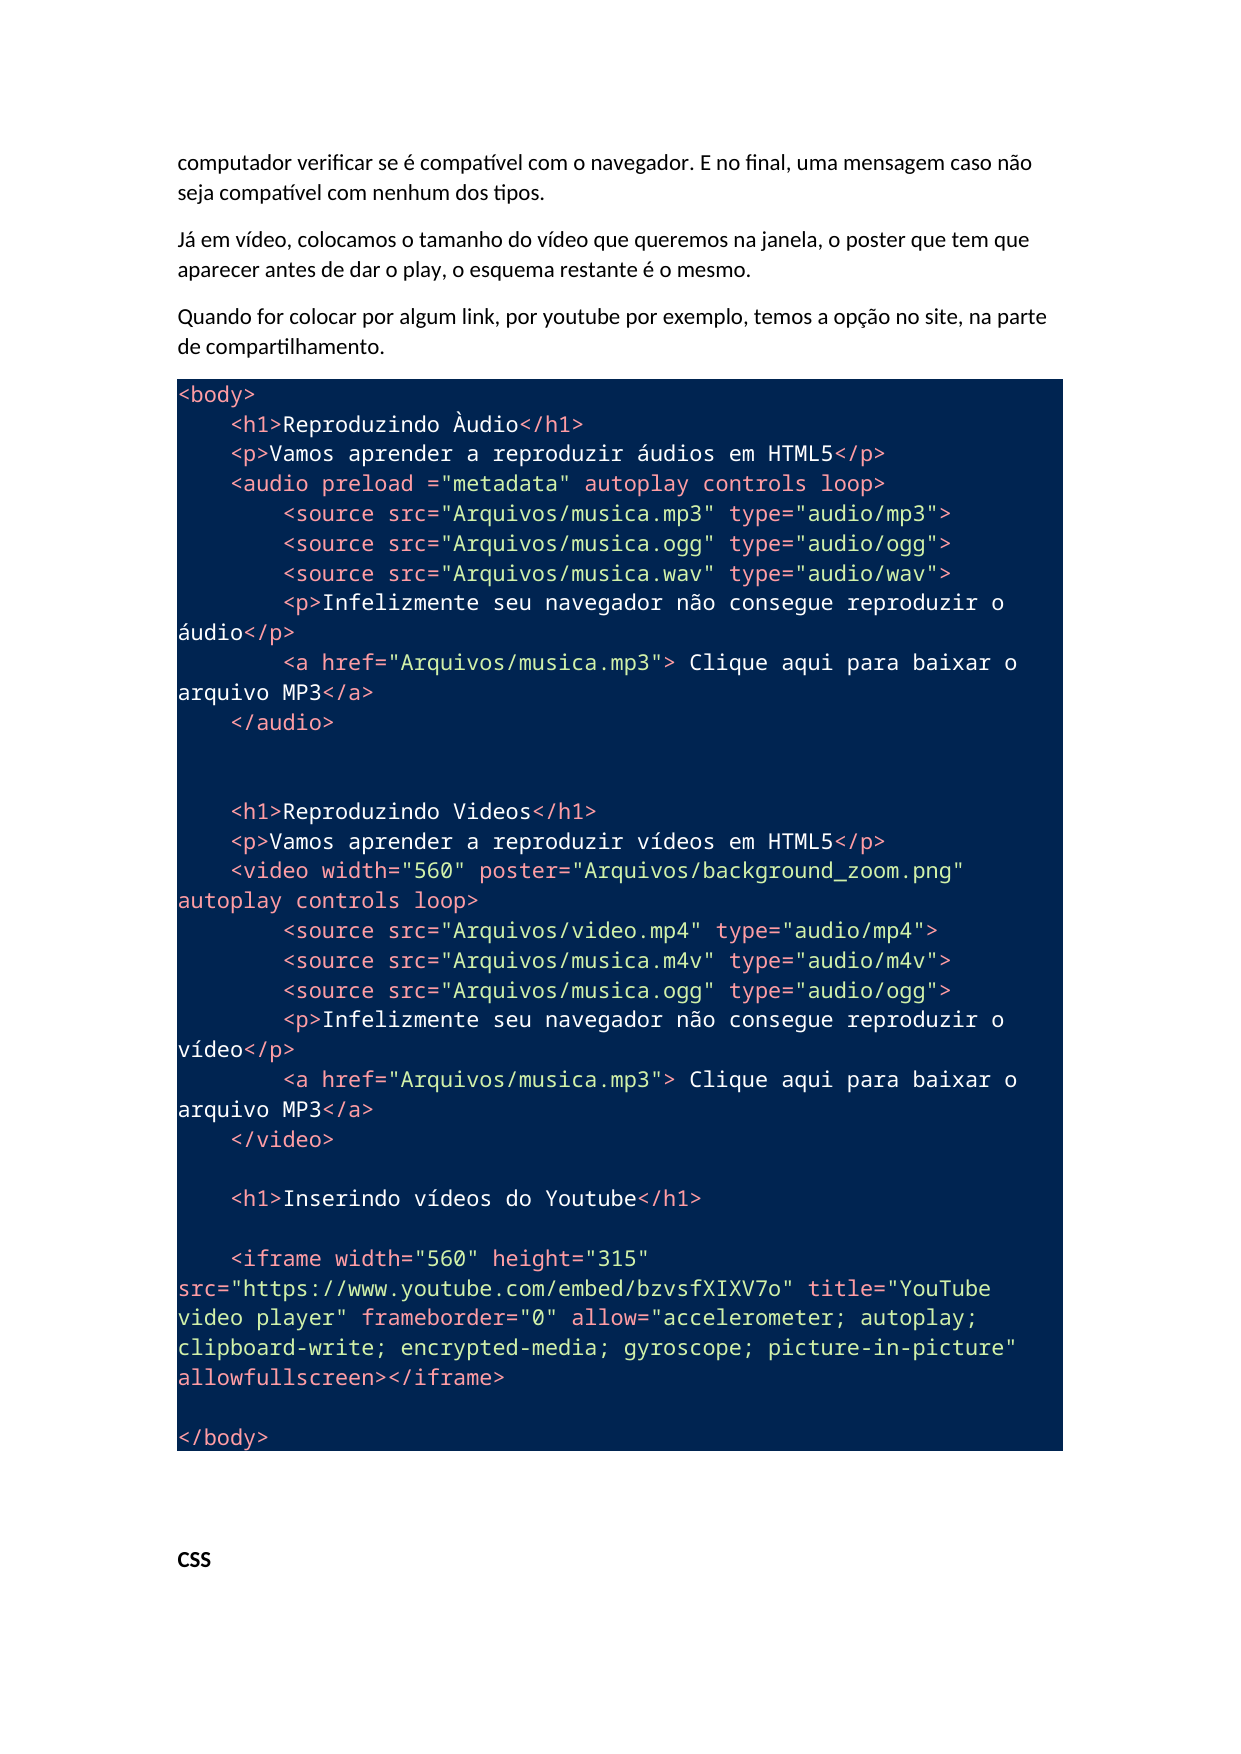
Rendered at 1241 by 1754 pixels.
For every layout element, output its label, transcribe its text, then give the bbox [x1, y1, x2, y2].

text <p>Vamos aprender a reproduzir vídeos em HTML5</p> [177, 826, 1063, 856]
text </body> [177, 1422, 1063, 1451]
text <source src="Arquivos/musica.ogg" type="audio/ogg"> [177, 975, 1063, 1004]
text <source src="Arquivos/musica.wav" type="audio/wav"> [177, 558, 1063, 587]
text Já em vídeo, colocamos o tamanho do vídeo que queremos na janela, o poster que tem que aparecer antes de dar o play, o esquema restante é o mesmo. [177, 225, 1063, 283]
text <h1>Reproduzindo Àudio</h1> [177, 409, 1063, 438]
text <source src="Arquivos/musica.mp3" type="audio/mp3"> [177, 498, 1063, 528]
text <video width="560" poster="Arquivos/background_zoom.png" autoplay controls loop> [177, 856, 1063, 915]
text <a href="Arquivos/musica.mp3"> Clique aqui para baixar o arquivo MP3</a> [177, 1064, 1063, 1124]
text Quando for colocar por algum link, por youtube por exemplo, temos a opção no site, na parte de compartilhamento. [177, 302, 1063, 360]
text <source src="Arquivos/musica.ogg" type="audio/ogg"> [177, 528, 1063, 558]
text <audio preload ="metadata" autoplay controls loop> [177, 468, 1063, 498]
text </audio> [177, 707, 1063, 736]
text <a href="Arquivos/musica.mp3"> Clique aqui para baixar o arquivo MP3</a> [177, 647, 1063, 707]
text <h1>Reproduzindo Videos</h1> [177, 796, 1063, 826]
text <body> [177, 379, 1063, 409]
text <p>Vamos aprender a reproduzir áudios em HTML5</p> [177, 438, 1063, 468]
text <p>Infelizmente seu navegador não consegue reproduzir o áudio</p> [177, 587, 1063, 647]
text CSS [177, 1545, 1063, 1573]
text <iframe width="560" height="315" src="https://www.youtube.com/embed/bzvsfXIXV7o" title="YouTube video player" frameborder="0" allow="accelerometer; autoplay; clipboard-write; encrypted-media; gyroscope; picture-in-picture" allowfullscreen></iframe> [177, 1243, 1063, 1392]
text <source src="Arquivos/video.mp4" type="audio/mp4"> [177, 915, 1063, 945]
text <source src="Arquivos/musica.m4v" type="audio/m4v"> [177, 945, 1063, 975]
text <h1>Inserindo vídeos do Youtube</h1> [177, 1183, 1063, 1213]
text </video> [177, 1124, 1063, 1153]
text <p>Infelizmente seu navegador não consegue reproduzir o vídeo</p> [177, 1004, 1063, 1064]
